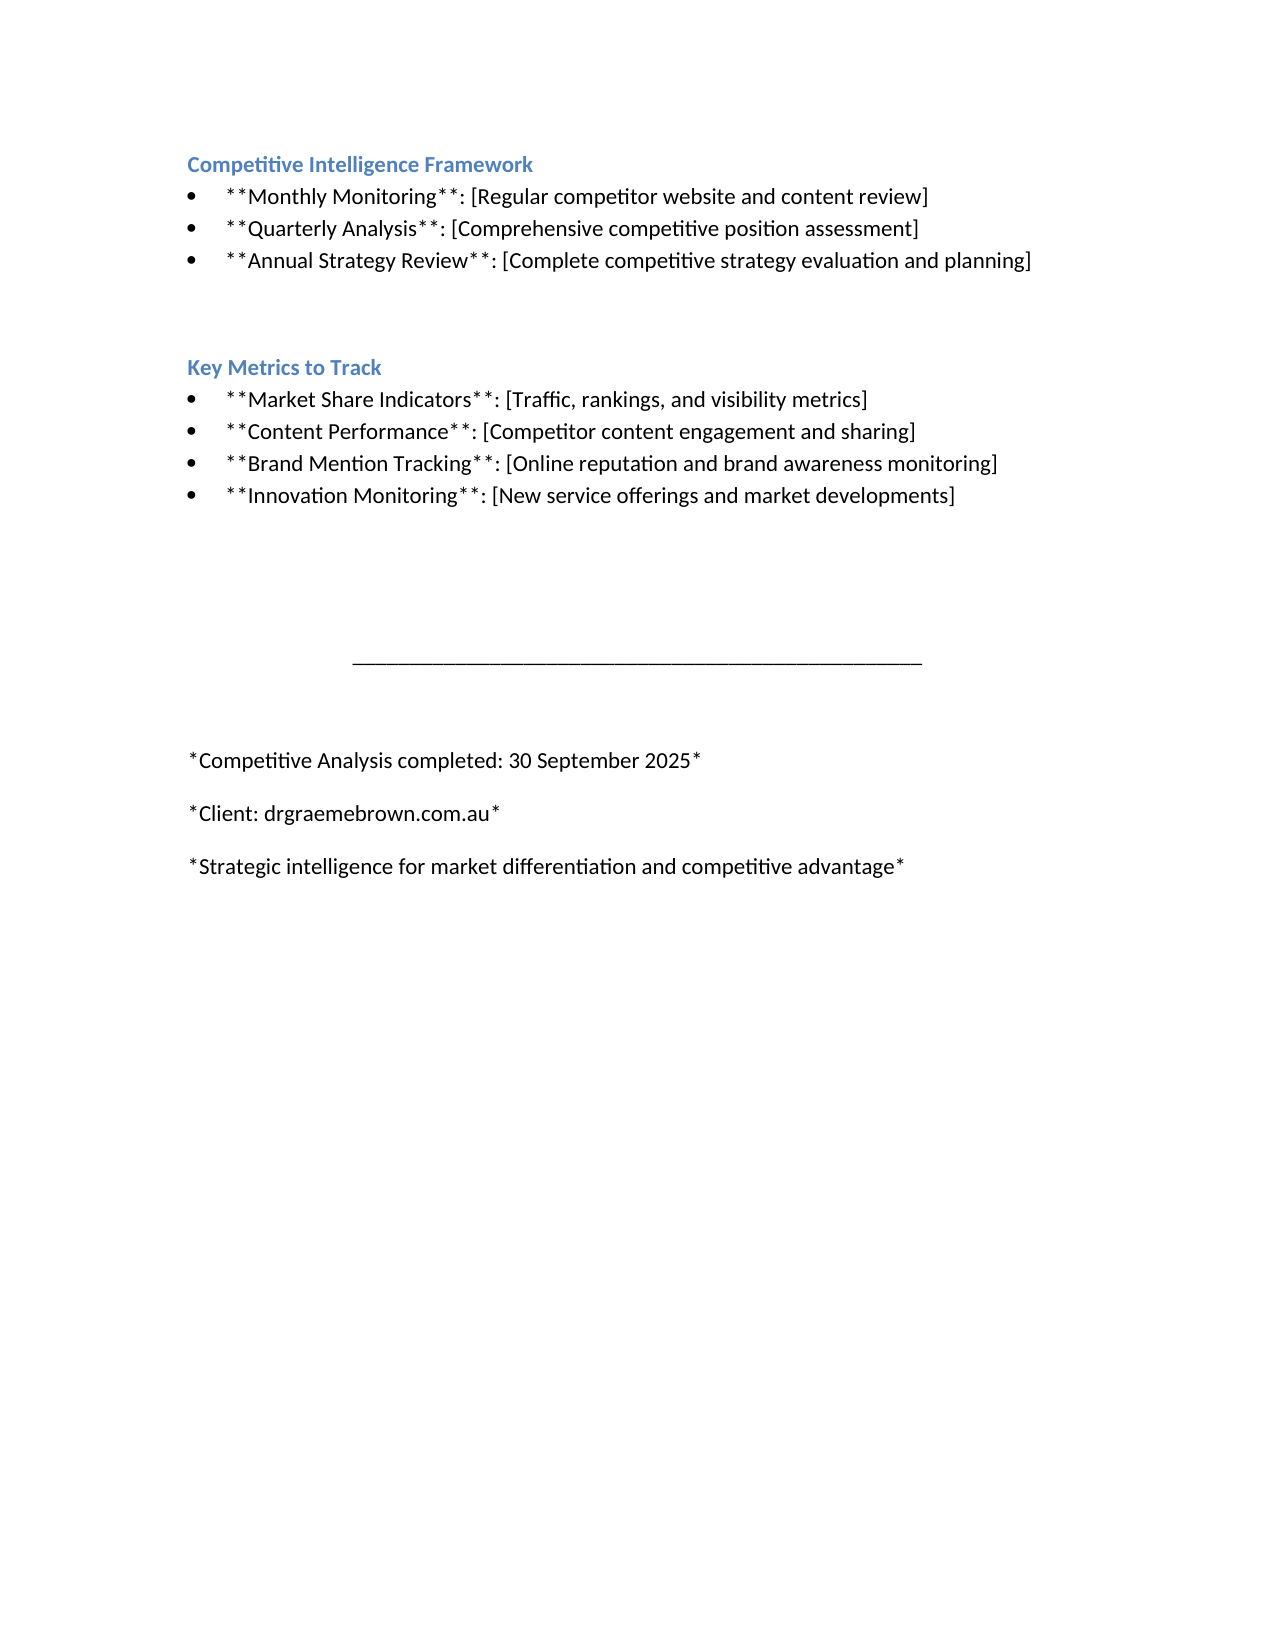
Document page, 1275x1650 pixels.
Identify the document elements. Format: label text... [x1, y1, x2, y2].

text __________________________________________________ [187, 640, 1087, 668]
list **Market Share Indicators**: [Traffic, rankings, and visibility metrics] [187, 385, 1087, 413]
text *Client: drgraemebrown.com.au* [187, 799, 1087, 827]
list **Content Performance**: [Competitor content engagement and sharing] [187, 417, 1087, 445]
list **Brand Mention Tracking**: [Online reputation and brand awareness monitoring] [187, 449, 1087, 477]
text *Strategic intelligence for market differentiation and competitive advantage* [187, 852, 1087, 881]
list **Annual Strategy Review**: [Complete competitive strategy evaluation and planning] [187, 247, 1087, 274]
list **Monthly Monitoring**: [Regular competitor website and content review] [187, 182, 1087, 210]
text *Competitive Analysis completed: 30 September 2025* [187, 746, 1087, 774]
list **Innovation Monitoring**: [New service offerings and market developments] [187, 481, 1087, 509]
subtitle Key Metrics to Track [187, 353, 1087, 381]
list **Quarterly Analysis**: [Comprehensive competitive position assessment] [187, 214, 1087, 242]
subtitle Competitive Intelligence Framework [187, 150, 1087, 178]
